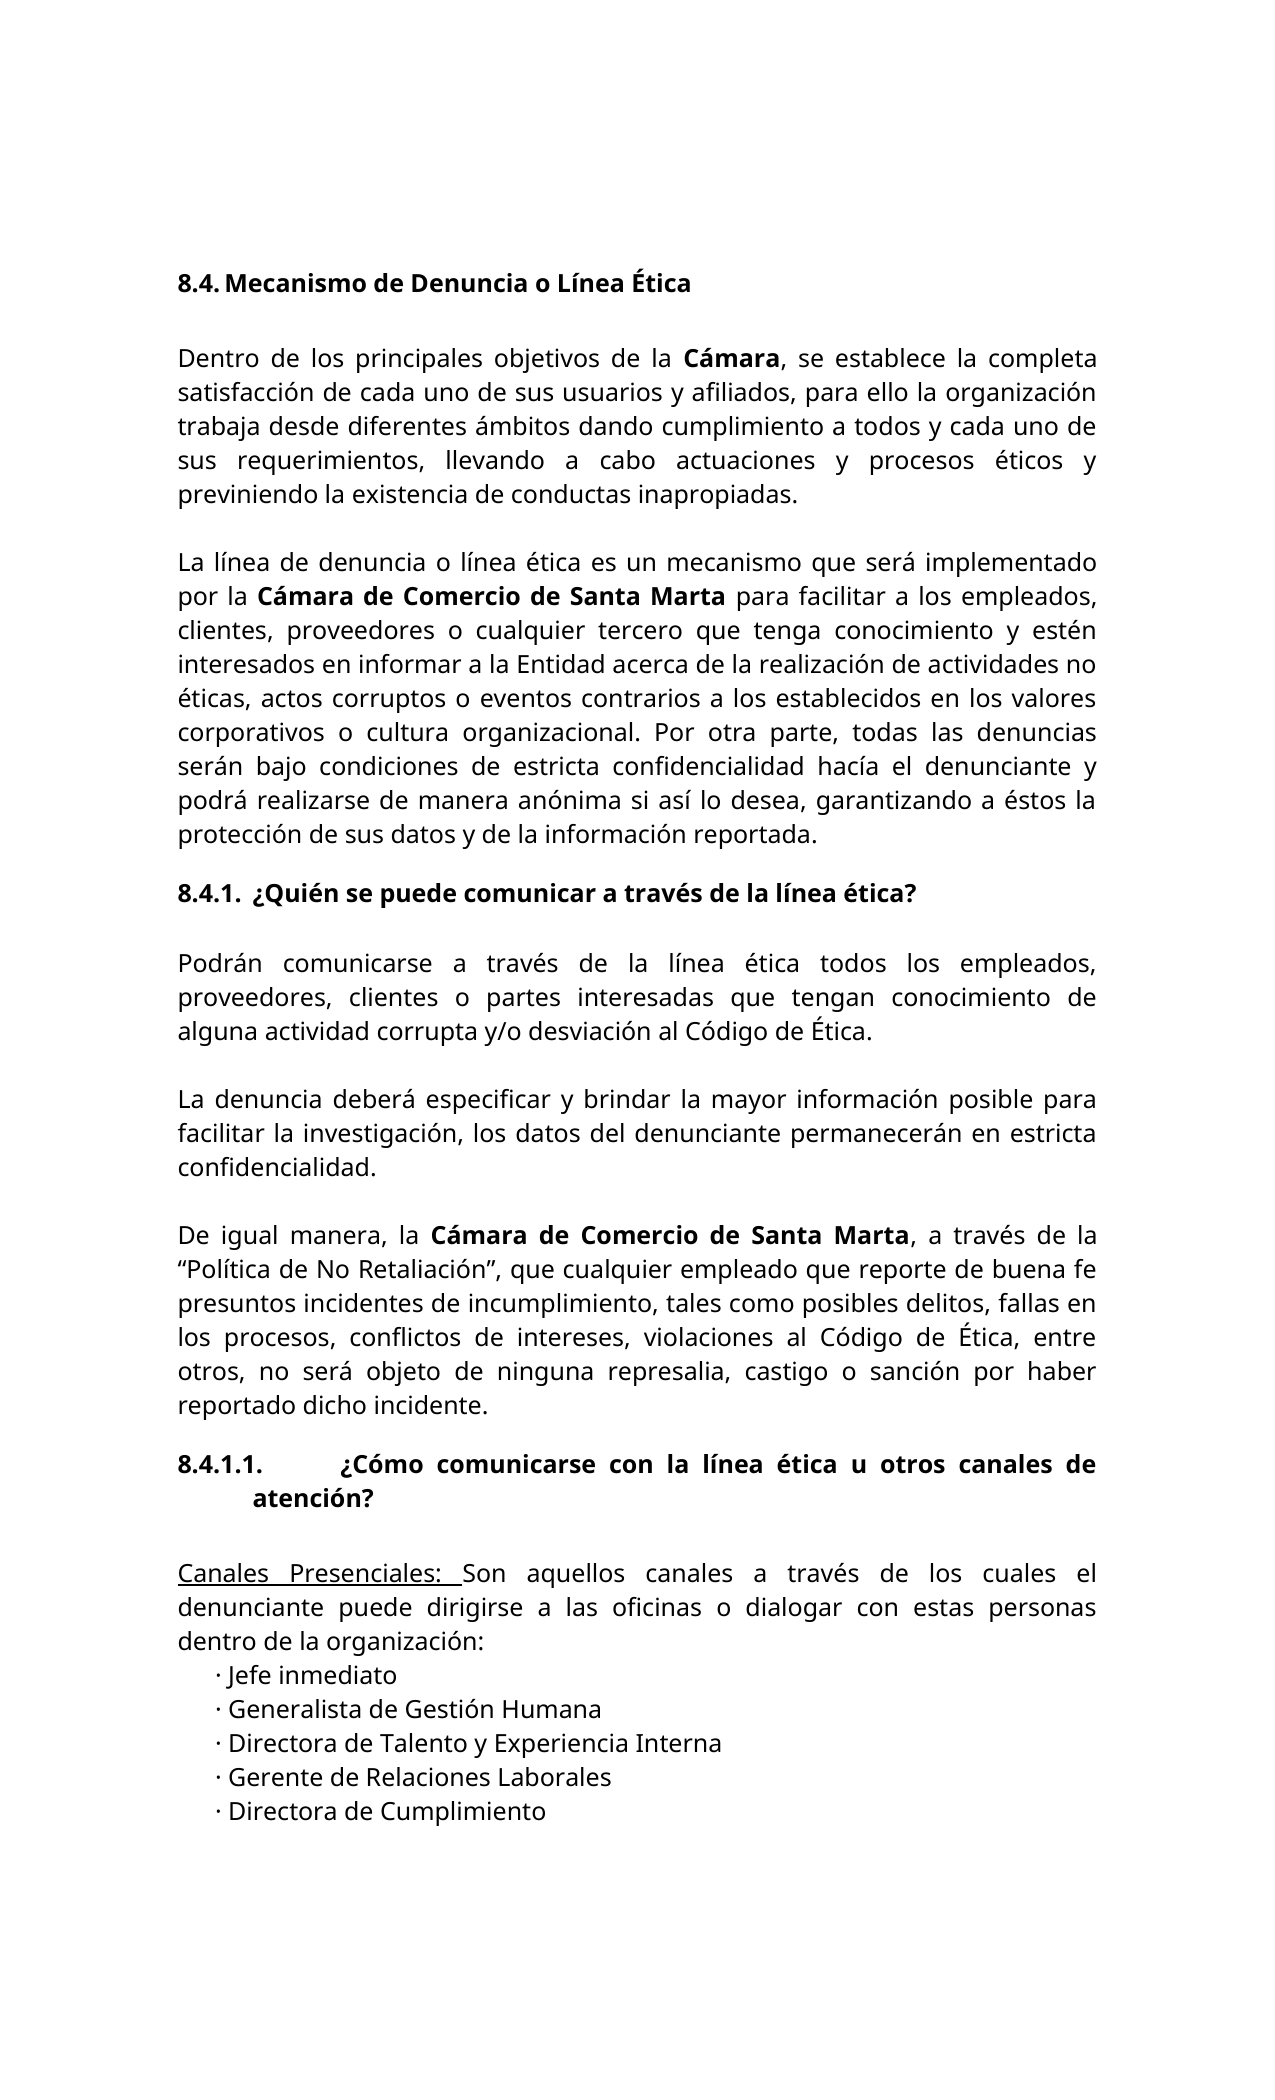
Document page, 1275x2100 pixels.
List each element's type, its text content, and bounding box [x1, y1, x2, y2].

subtitle Mecanismo de Denuncia o Línea Ética [177, 266, 1098, 300]
text La línea de denuncia o línea ética es un mecanismo que será implementado por la Cámara de Comercio de Santa Marta para facilitar a los empleados, clientes, proveedores o cualquier tercero que tenga conocimiento y estén interesados en informar a la Entidad acerca de la realización de actividades no éticas, actos corruptos o eventos contrarios a los establecidos en los valores corporativos o cultura organizacional. Por otra parte, todas las denuncias serán bajo condiciones de estricta confidencialidad hacía el denunciante y podrá realizarse de manera anónima si así lo desea, garantizando a éstos la protección de sus datos y de la información reportada. [177, 544, 1098, 851]
text · Directora de Cumplimiento [215, 1794, 1098, 1828]
subtitle ¿Quién se puede comunicar a través de la línea ética? [177, 876, 1098, 910]
text De igual manera, la Cámara de Comercio de Santa Marta, a través de la “Política de No Retaliación”, que cualquier empleado que reporte de buena fe presuntos incidentes de incumplimiento, tales como posibles delitos, fallas en los procesos, conflictos de intereses, violaciones al Código de Ética, entre otros, no será objeto de ninguna represalia, castigo o sanción por haber reportado dicho incidente. [177, 1218, 1098, 1422]
text Canales Presenciales: Son aquellos canales a través de los cuales el denunciante puede dirigirse a las oficinas o dialogar con estas personas dentro de la organización: [177, 1556, 1098, 1658]
text · Gerente de Relaciones Laborales [215, 1760, 1098, 1794]
text · Jefe inmediato [215, 1658, 1098, 1692]
text Podrán comunicarse a través de la línea ética todos los empleados, proveedores, clientes o partes interesadas que tengan conocimiento de alguna actividad corrupta y/o desviación al Código de Ética. [177, 945, 1098, 1047]
text · Generalista de Gestión Humana [215, 1692, 1098, 1726]
text · Directora de Talento y Experiencia Interna [215, 1726, 1098, 1760]
text Dentro de los principales objetivos de la Cámara, se establece la completa satisfacción de cada uno de sus usuarios y afiliados, para ello la organización trabaja desde diferentes ámbitos dando cumplimiento a todos y cada uno de sus requerimientos, llevando a cabo actuaciones y procesos éticos y previniendo la existencia de conductas inapropiadas. [177, 340, 1098, 511]
subtitle ¿Cómo comunicarse con la línea ética u otros canales de atención? [177, 1447, 1098, 1515]
text La denuncia deberá especificar y brindar la mayor información posible para facilitar la investigación, los datos del denunciante permanecerán en estricta confidencialidad. [177, 1081, 1098, 1184]
